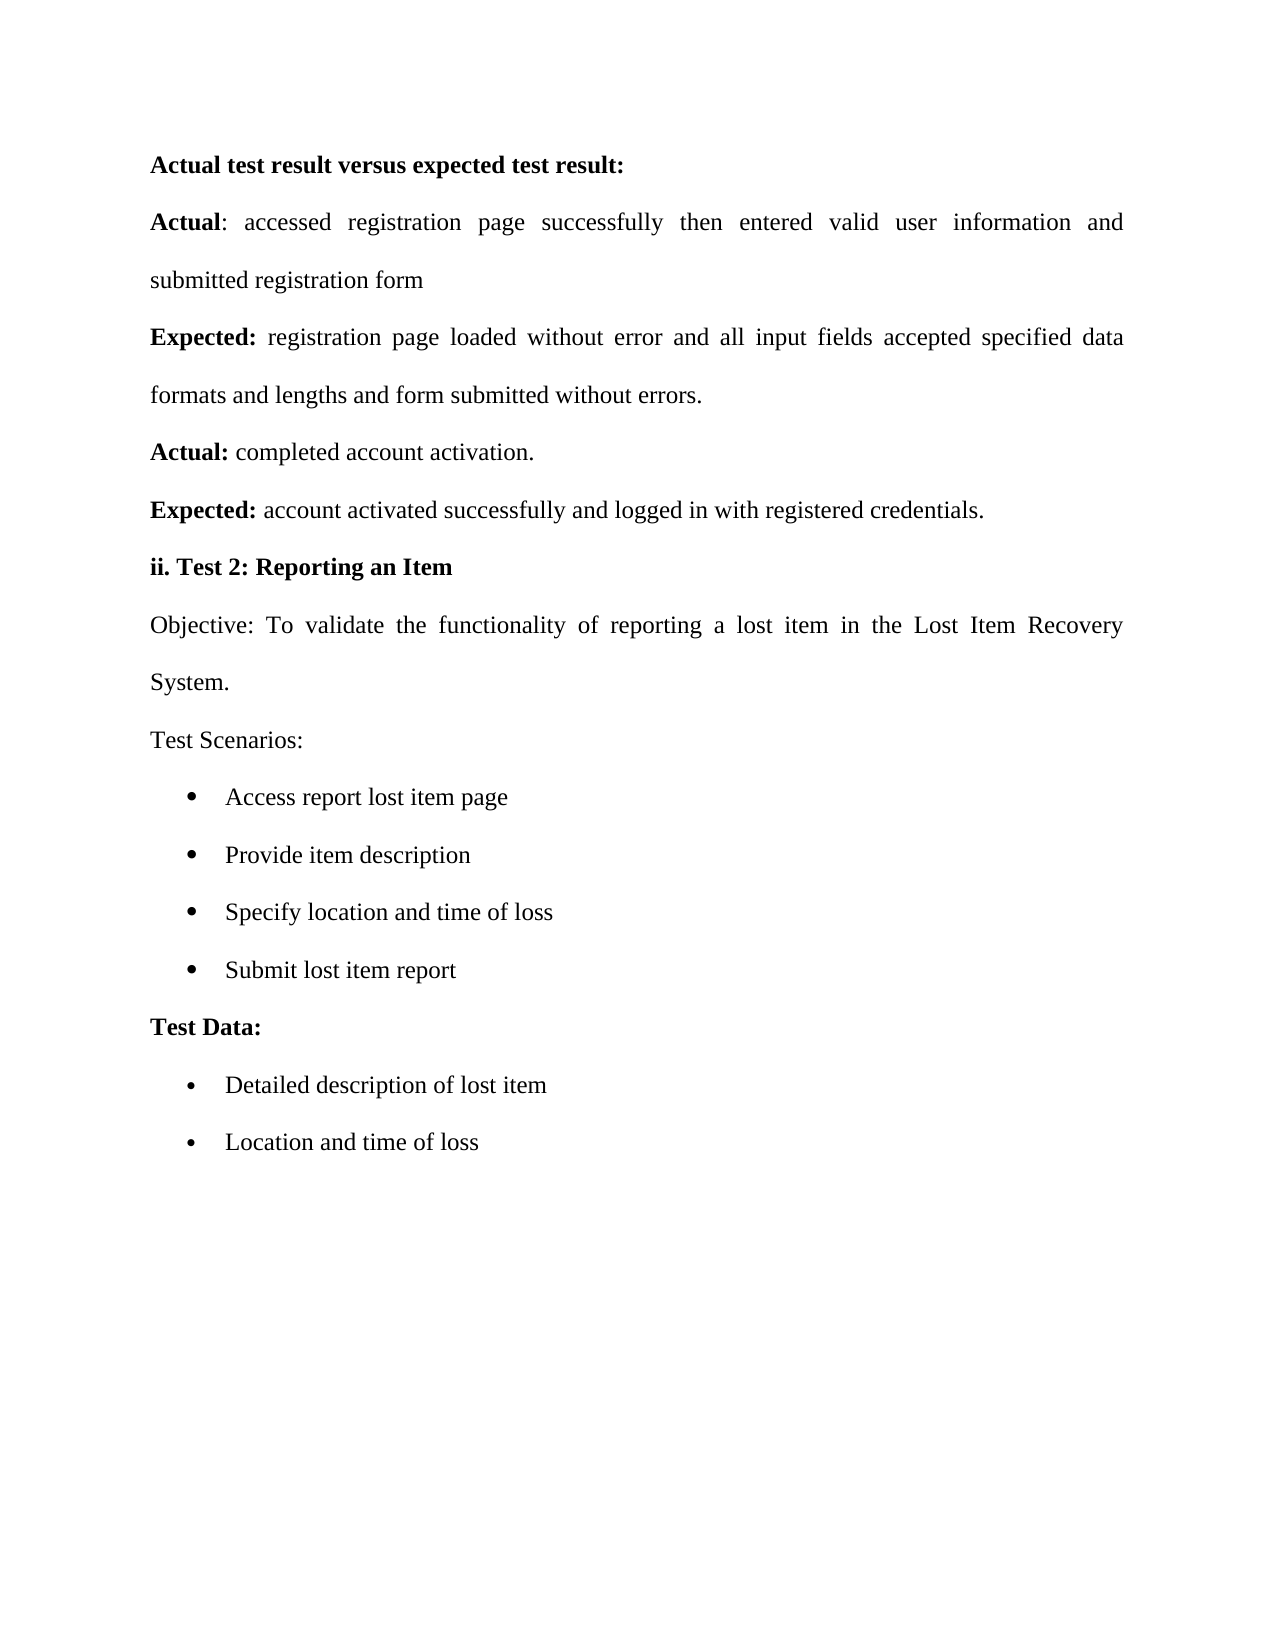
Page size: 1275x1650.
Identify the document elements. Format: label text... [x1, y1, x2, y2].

text Expected: account activated successfully and logged in with registered credentials. [150, 495, 1125, 524]
list Specify location and time of loss [187, 897, 1125, 926]
text Actual: accessed registration page successfully then entered valid user information and submitted registration form [150, 207, 1125, 294]
list Detailed description of lost item [187, 1070, 1125, 1099]
text Expected: registration page loaded without error and all input fields accepted specified data formats and lengths and form submitted without errors. [150, 322, 1125, 409]
text Test Scenarios: [150, 725, 1125, 754]
text ii. Test 2: Reporting an Item [150, 552, 1125, 581]
list Location and time of loss [187, 1127, 1125, 1156]
list Provide item description [187, 840, 1125, 869]
text Actual: completed account activation. [150, 437, 1125, 466]
list Access report lost item page [187, 782, 1125, 811]
text Objective: To validate the functionality of reporting a lost item in the Lost Item Recovery System. [150, 610, 1125, 696]
text Test Data: [150, 1012, 1125, 1041]
list Submit lost item report [187, 955, 1125, 984]
text Actual test result versus expected test result: [150, 150, 1125, 179]
